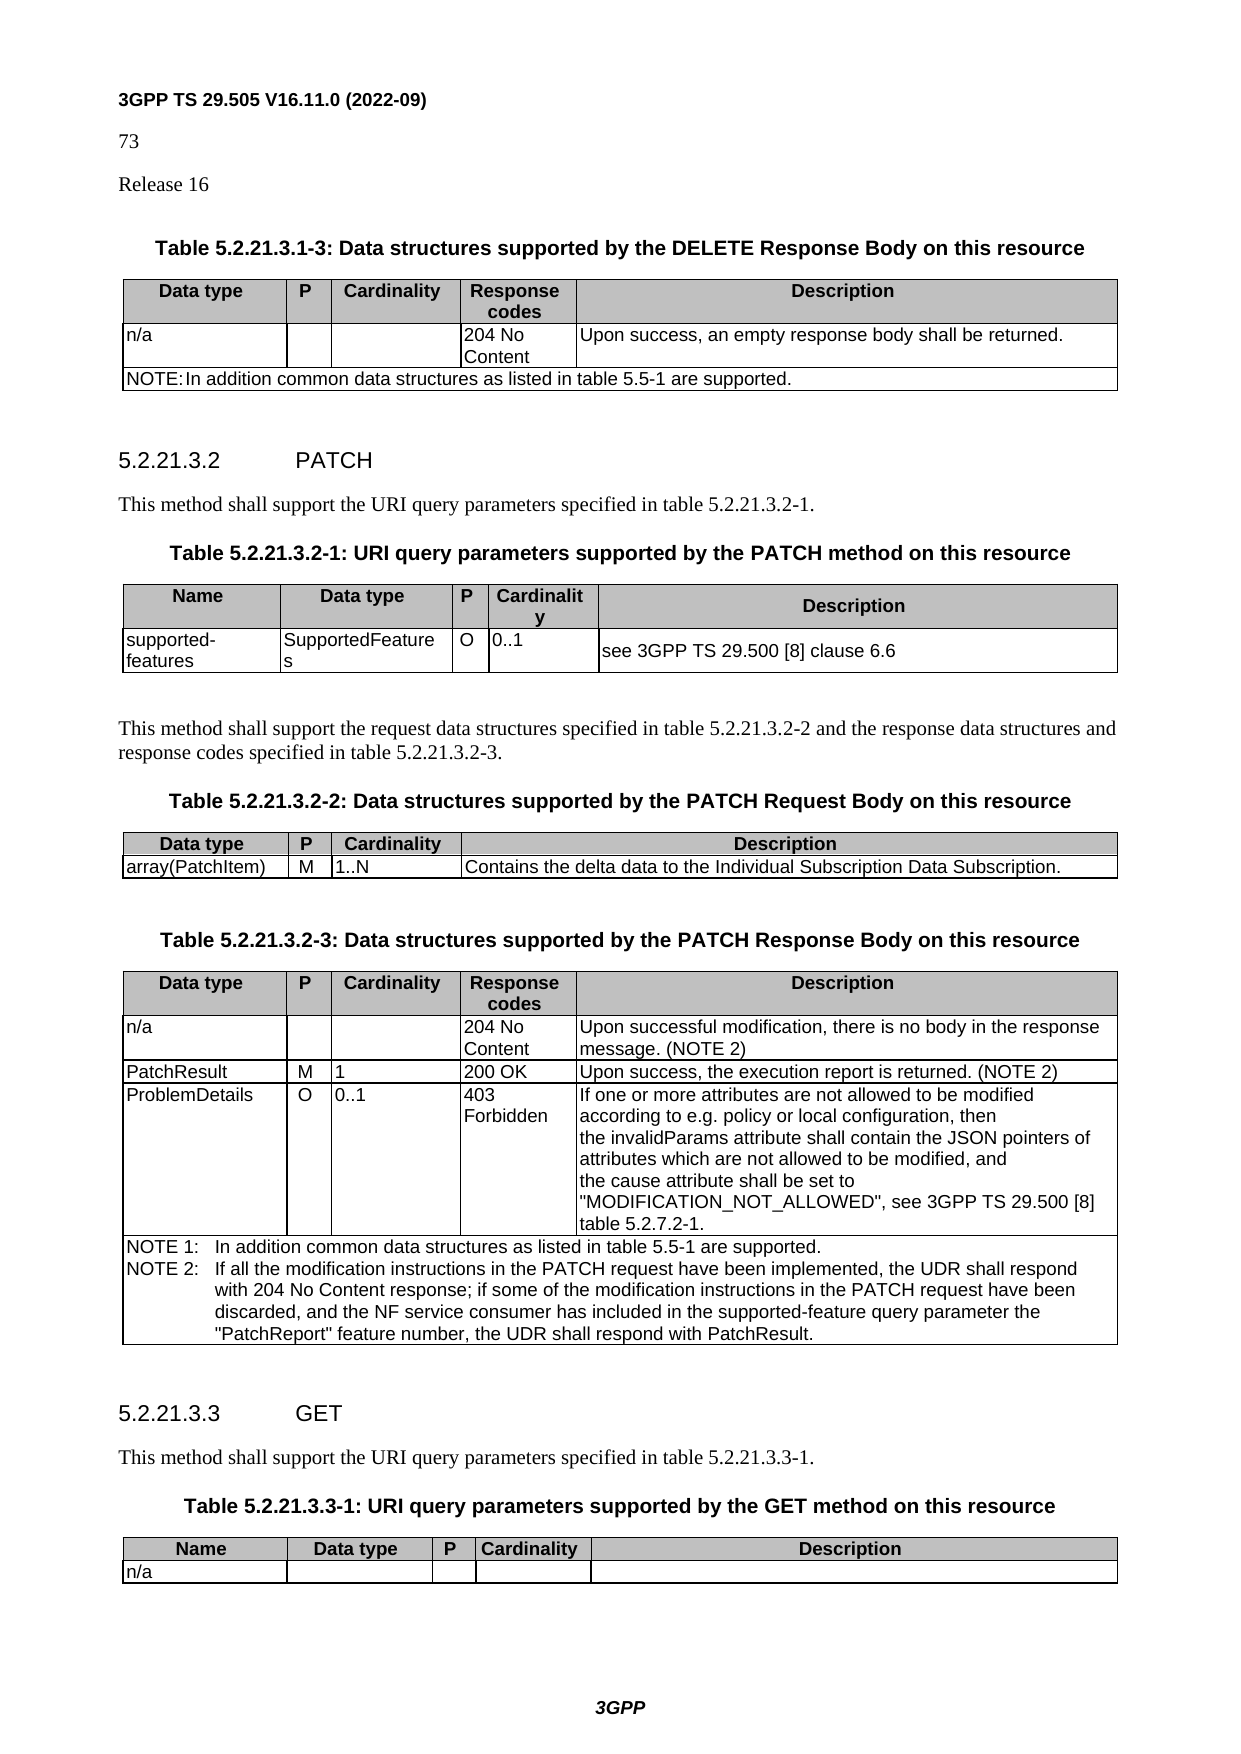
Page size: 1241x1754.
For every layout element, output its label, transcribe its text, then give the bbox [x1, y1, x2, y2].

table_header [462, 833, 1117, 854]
text Table 5.2.21.3.3-1: URI query parameters supported by the GET method on this resource [118, 1494, 1122, 1518]
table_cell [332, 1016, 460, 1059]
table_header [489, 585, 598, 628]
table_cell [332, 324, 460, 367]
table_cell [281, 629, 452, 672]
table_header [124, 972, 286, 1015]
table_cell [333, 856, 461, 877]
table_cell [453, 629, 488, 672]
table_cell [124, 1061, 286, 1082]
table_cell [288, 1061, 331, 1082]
text Table 5.2.21.3.2-3: Data structures supported by the PATCH Response Body on this resource [118, 928, 1122, 952]
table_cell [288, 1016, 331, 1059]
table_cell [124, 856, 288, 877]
text Table 5.2.21.3.1-3: Data structures supported by the DELETE Response Body on this resource [118, 236, 1122, 260]
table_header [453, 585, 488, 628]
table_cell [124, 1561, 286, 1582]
text This method shall support the URI query parameters specified in table 5.2.21.3.3-1. [118, 1445, 1122, 1469]
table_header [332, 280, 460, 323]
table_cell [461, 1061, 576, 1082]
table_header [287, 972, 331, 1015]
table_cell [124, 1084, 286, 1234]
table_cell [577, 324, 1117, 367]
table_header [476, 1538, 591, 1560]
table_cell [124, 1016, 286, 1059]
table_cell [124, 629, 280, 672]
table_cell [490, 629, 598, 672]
text This method shall support the URI query parameters specified in table 5.2.21.3.2-1. [118, 492, 1122, 516]
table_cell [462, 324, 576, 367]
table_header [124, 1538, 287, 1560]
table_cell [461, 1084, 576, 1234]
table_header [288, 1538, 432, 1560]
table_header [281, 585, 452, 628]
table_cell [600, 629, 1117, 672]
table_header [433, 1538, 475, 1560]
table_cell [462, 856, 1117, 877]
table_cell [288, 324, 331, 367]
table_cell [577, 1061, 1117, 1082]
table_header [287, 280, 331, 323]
text This method shall support the request data structures specified in table 5.2.21.3.2-2 and the response data structures and response codes specified in table 5.2.21.3.2-3. [118, 716, 1122, 764]
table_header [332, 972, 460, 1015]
subtitle 5.2.21.3.3 GET [118, 1400, 1122, 1427]
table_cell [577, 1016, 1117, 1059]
text Table 5.2.21.3.2-1: URI query parameters supported by the PATCH method on this resource [118, 541, 1122, 565]
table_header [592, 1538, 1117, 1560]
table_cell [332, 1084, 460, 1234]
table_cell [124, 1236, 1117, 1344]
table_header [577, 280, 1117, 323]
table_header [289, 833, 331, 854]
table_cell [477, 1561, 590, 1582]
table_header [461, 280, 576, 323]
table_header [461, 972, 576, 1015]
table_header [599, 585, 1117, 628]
subtitle 5.2.21.3.2 PATCH [118, 447, 1122, 473]
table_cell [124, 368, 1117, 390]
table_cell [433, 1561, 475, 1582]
text Table 5.2.21.3.2-2: Data structures supported by the PATCH Request Body on this resource [118, 789, 1122, 813]
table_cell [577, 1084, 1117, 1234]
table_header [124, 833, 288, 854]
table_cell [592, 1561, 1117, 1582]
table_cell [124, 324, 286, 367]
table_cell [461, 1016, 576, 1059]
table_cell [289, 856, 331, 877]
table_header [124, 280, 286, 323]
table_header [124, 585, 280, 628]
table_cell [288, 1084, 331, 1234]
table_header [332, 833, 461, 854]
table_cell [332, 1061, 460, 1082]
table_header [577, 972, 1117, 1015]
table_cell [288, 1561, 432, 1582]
